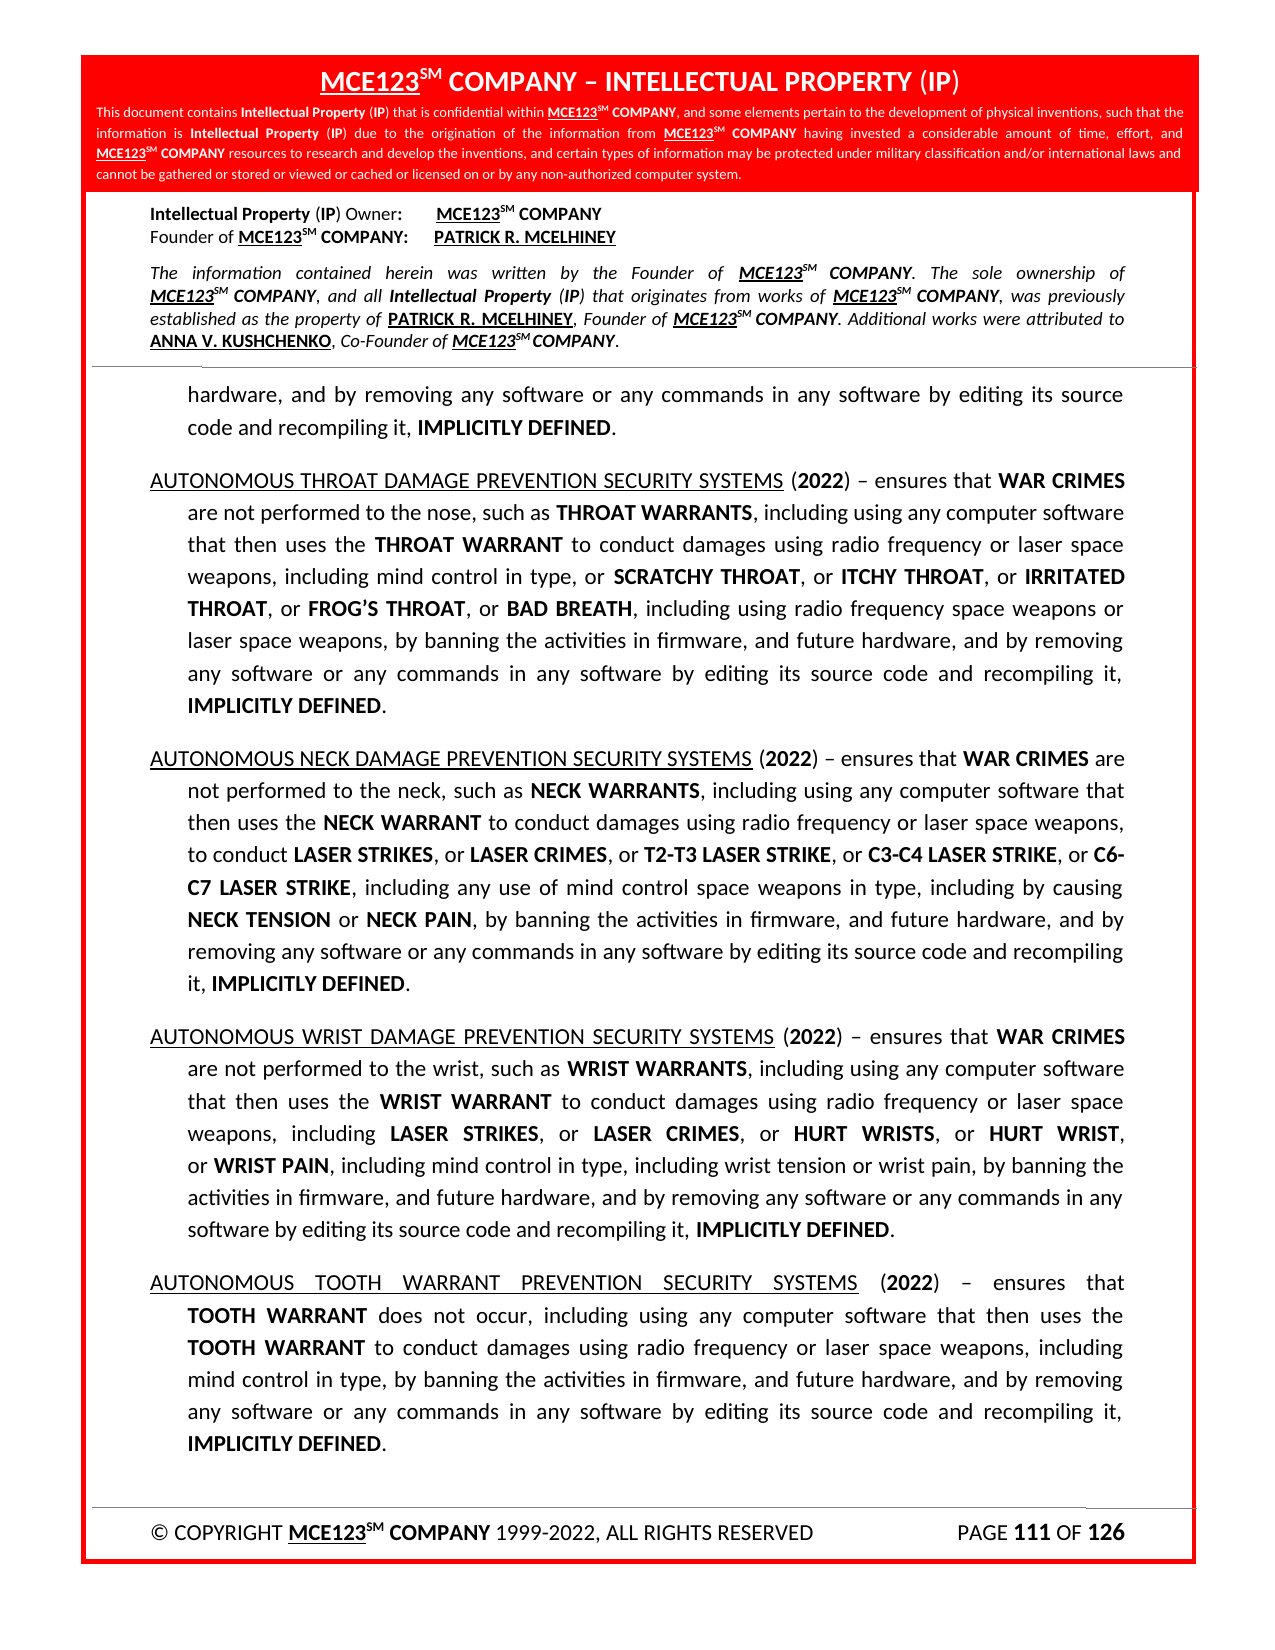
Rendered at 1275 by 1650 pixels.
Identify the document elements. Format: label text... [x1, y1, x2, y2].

text AUTONOMOUS THROAT DAMAGE PREVENTION SECURITY SYSTEMS (2022) – ensures that WAR CRIMES are not performed to the nose, such as THROAT WARRANTS, including using any computer software that then uses the THROAT WARRANT to conduct damages using radio frequency or laser space weapons, including mind control in type, or SCRATCHY THROAT, or ITCHY THROAT, or IRRITATED THROAT, or FROG’S THROAT, or BAD BREATH, including using radio frequency space weapons or laser space weapons, by banning the activities in firmware, and future hardware, and by removing any software or any commands in any software by editing its source code and recompiling it, IMPLICITLY DEFINED. [150, 466, 1125, 719]
text AUTONOMOUS TOOTH WARRANT PREVENTION SECURITY SYSTEMS (2022) – ensures that TOOTH WARRANT does not occur, including using any computer software that then uses the TOOTH WARRANT to conduct damages using radio frequency or laser space weapons, including mind control in type, by banning the activities in firmware, and future hardware, and by removing any software or any commands in any software by editing its source code and recompiling it, IMPLICITLY DEFINED. [150, 1268, 1125, 1457]
text AUTONOMOUS WRIST DAMAGE PREVENTION SECURITY SYSTEMS (2022) – ensures that WAR CRIMES are not performed to the wrist, such as WRIST WARRANTS, including using any computer software that then uses the WRIST WARRANT to conduct damages using radio frequency or laser space weapons, including LASER STRIKES, or LASER CRIMES, or HURT WRISTS, or HURT WRIST, or WRIST PAIN, including mind control in type, including wrist tension or wrist pain, by banning the activities in firmware, and future hardware, and by removing any software or any commands in any software by editing its source code and recompiling it, IMPLICITLY DEFINED. [150, 1022, 1125, 1243]
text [150, 381, 1125, 441]
text AUTONOMOUS NECK DAMAGE PREVENTION SECURITY SYSTEMS (2022) – ensures that WAR CRIMES are not performed to the neck, such as NECK WARRANTS, including using any computer software that then uses the NECK WARRANT to conduct damages using radio frequency or laser space weapons, to conduct LASER STRIKES, or LASER CRIMES, or T2-T3 LASER STRIKE, or C3-C4 LASER STRIKE, or C6-C7 LASER STRIKE, including any use of mind control space weapons in type, including by causing NECK TENSION or NECK PAIN, by banning the activities in firmware, and future hardware, and by removing any software or any commands in any software by editing its source code and recompiling it, IMPLICITLY DEFINED. [150, 744, 1125, 997]
